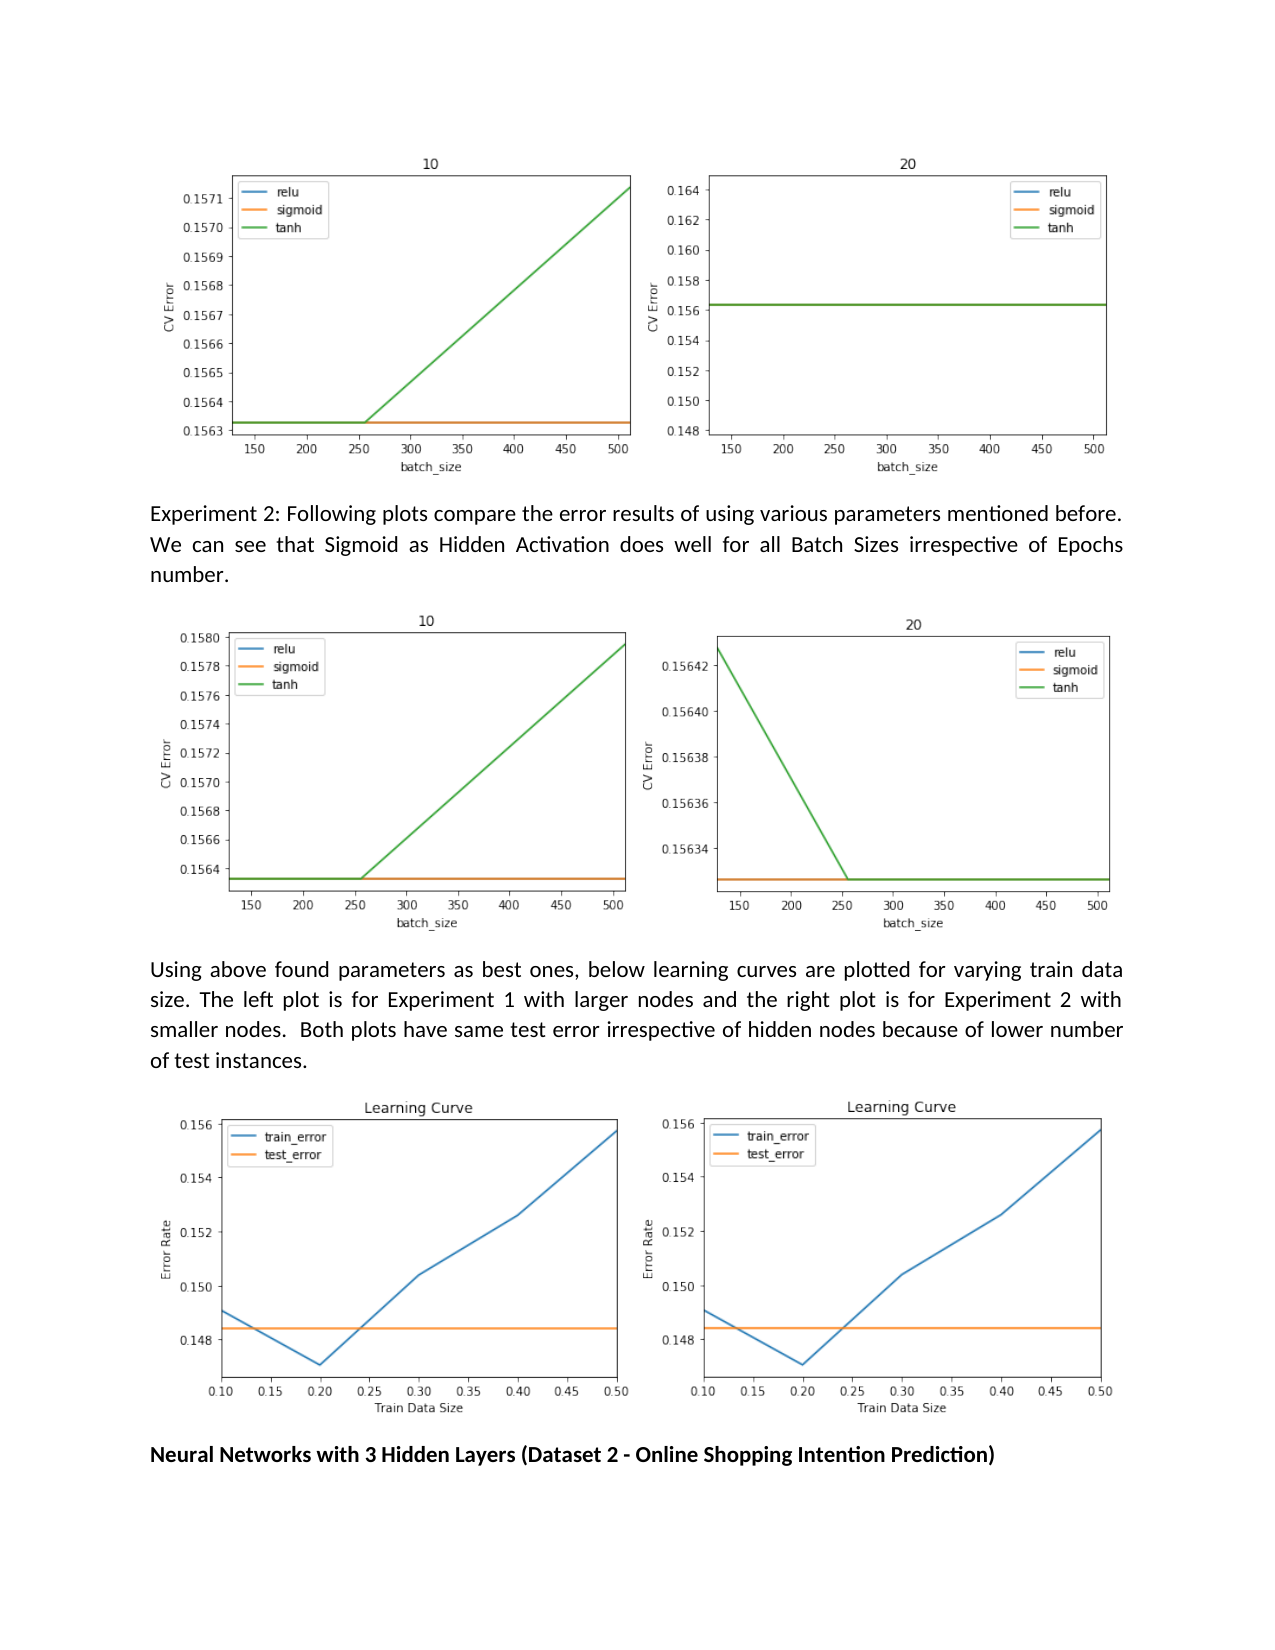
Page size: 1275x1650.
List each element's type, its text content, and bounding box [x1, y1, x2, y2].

picture [154, 1092, 1121, 1422]
text Neural Networks with 3 Hidden Layers (Dataset 2 - Online Shopping Intention Prediction) [150, 1440, 1125, 1468]
text Experiment 2: Following plots compare the error results of using various parameters mentioned before. We can see that Sigmoid as Hidden Activation does well for all Batch Sizes irrespective of Epochs number. [150, 499, 1125, 588]
text Using above found parameters as best ones, below learning curves are plotted for varying train data size. The left plot is for Experiment 1 with larger nodes and the right plot is for Experiment 2 with smaller nodes. Both plots have same test error irrespective of hidden nodes because of lower number of test instances. [150, 955, 1125, 1074]
picture [154, 606, 1121, 937]
picture [157, 150, 1118, 481]
